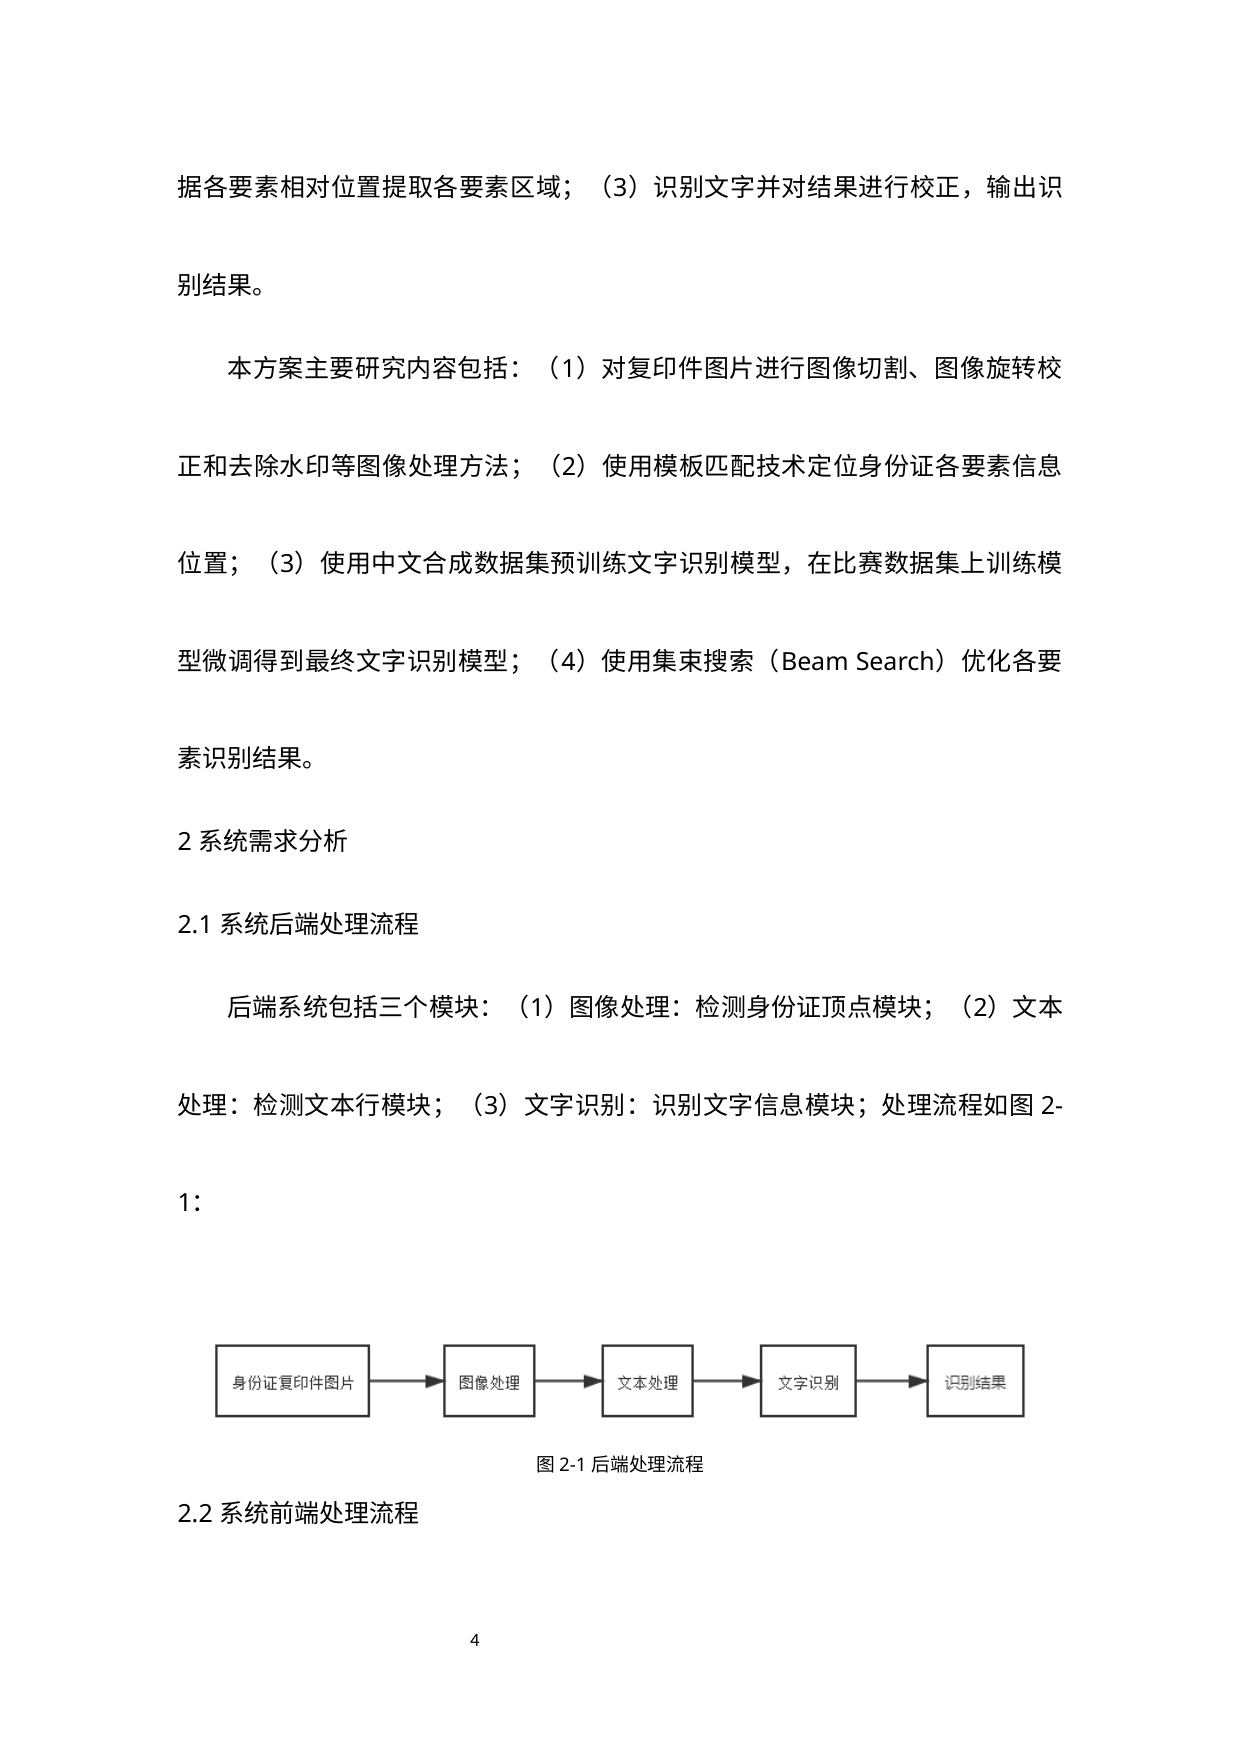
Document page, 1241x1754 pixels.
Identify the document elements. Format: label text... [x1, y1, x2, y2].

list 本方案主要研究内容包括：（1）对复印件图片进行图像切割、图像旋转校正和去除水印等图像处理方法；（2）使用模板匹配技术定位身份证各要素信息位置；（3）使用中文合成数据集预训练文字识别模型，在比赛数据集上训练模型微调得到最终文字识别模型；（4）使用集束搜索（Beam Search）优化各要素识别结果。 [177, 334, 1063, 789]
list 后端系统包括三个模块：（1）图像处理：检测身份证顶点模块；（2）文本处理：检测文本行模块；（3）文字识别：识别文字信息模块；处理流程如图2-1： [177, 973, 1063, 1233]
picture [187, 1316, 1053, 1446]
list 系统后端处理流程 [177, 890, 1063, 955]
list 系统前端处理流程 [177, 1479, 1063, 1544]
list 系统需求分析 [177, 807, 1063, 872]
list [177, 153, 1063, 316]
list 图2-1 后端处理流程 [177, 1447, 1063, 1479]
